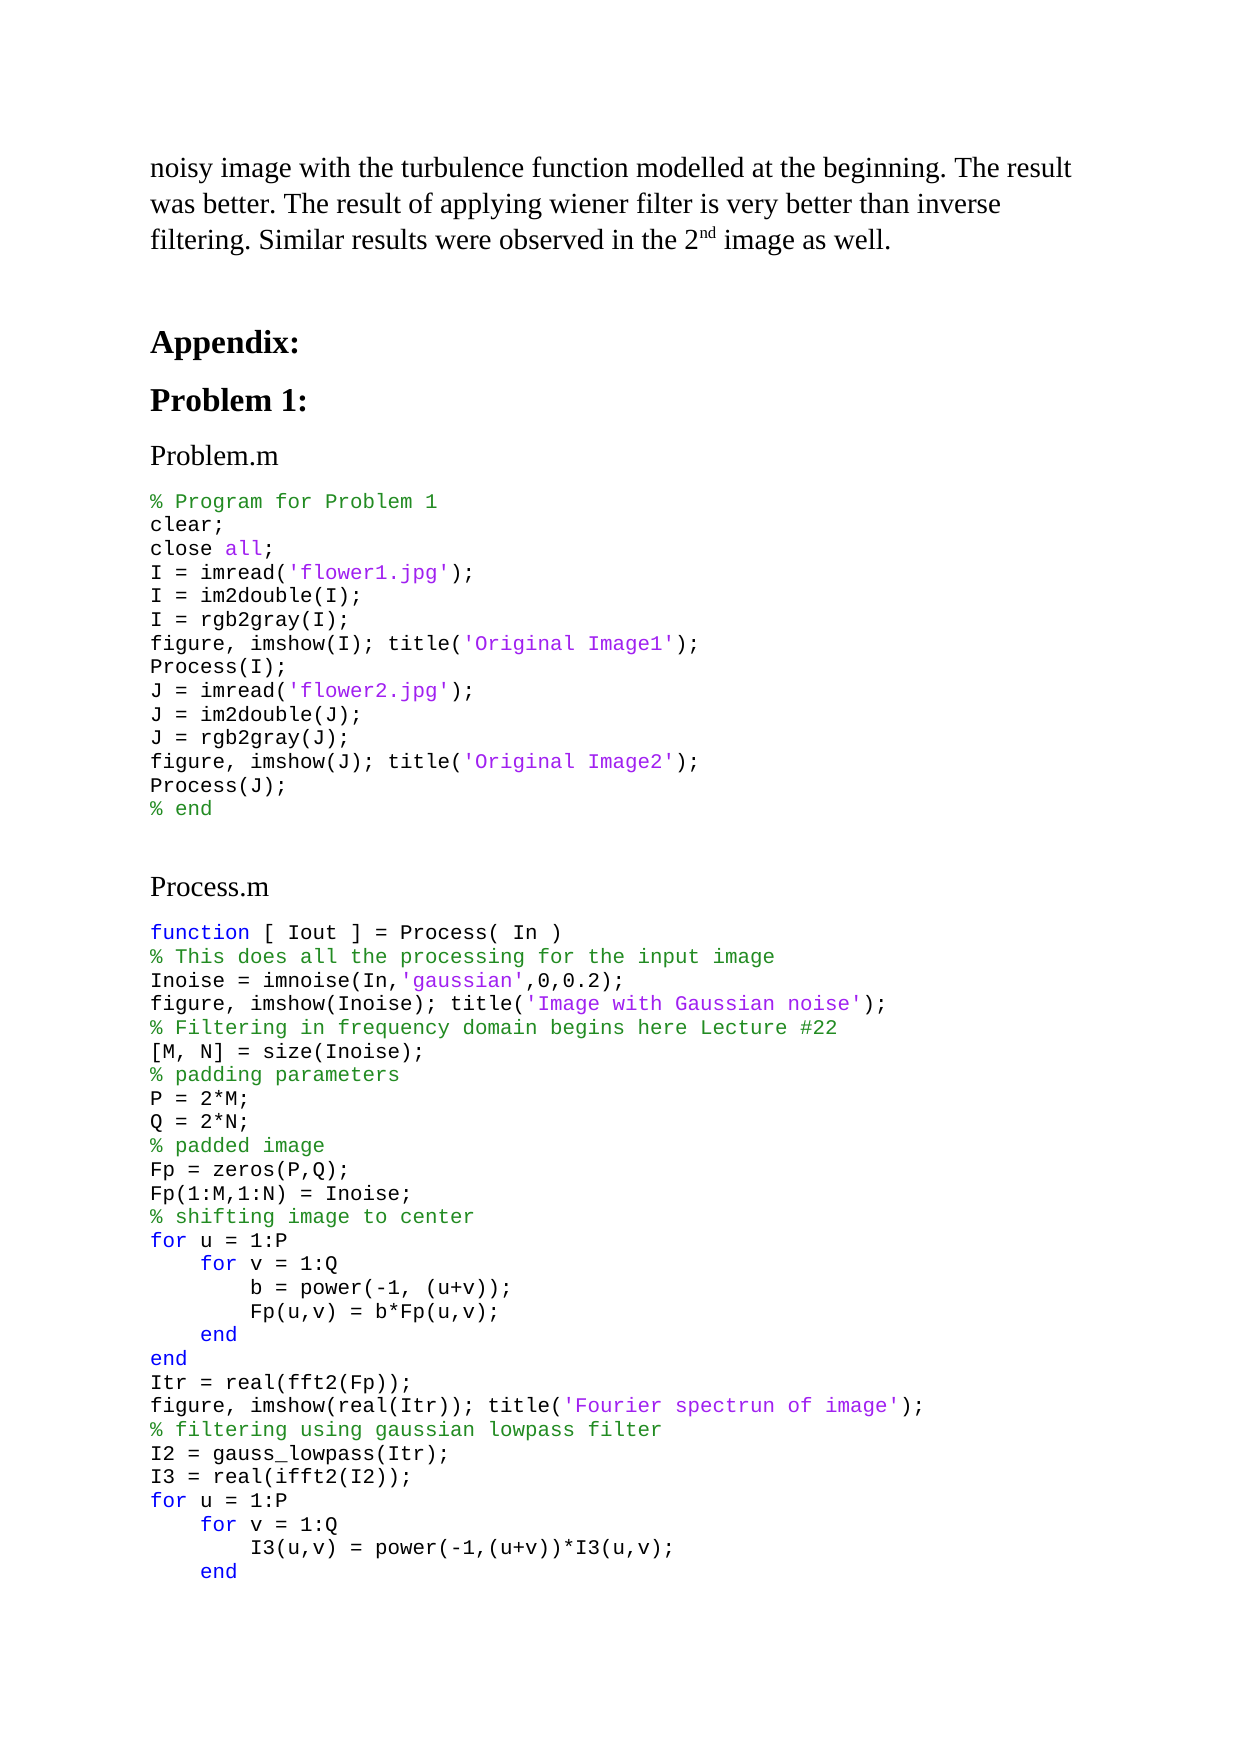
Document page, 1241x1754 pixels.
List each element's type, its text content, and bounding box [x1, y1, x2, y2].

text Fp(1:M,1:N) = Inoise; [150, 1182, 1090, 1206]
text P = 2*M; [150, 1088, 1090, 1112]
text % Filtering in frequency domain begins here Lecture #22 [150, 1017, 1090, 1041]
text Appendix: [150, 322, 1090, 360]
text Problem 1: [150, 380, 1090, 418]
text for v = 1:Q [150, 1253, 1090, 1277]
text clear; [150, 514, 1090, 538]
text for v = 1:Q [150, 1513, 1090, 1537]
text Process(J); [150, 774, 1090, 798]
text % padding parameters [150, 1064, 1090, 1088]
text % padded image [150, 1135, 1090, 1159]
text b = power(-1, (u+v)); [150, 1277, 1090, 1301]
text Problem.m [150, 438, 1090, 472]
text I3 = real(ifft2(I2)); [150, 1466, 1090, 1490]
text Fp(u,v) = b*Fp(u,v); [150, 1301, 1090, 1324]
text figure, imshow(Inoise); title('Image with Gaussian noise'); [150, 993, 1090, 1017]
text close all; [150, 538, 1090, 562]
text % end [150, 798, 1090, 822]
text I = rgb2gray(I); [150, 609, 1090, 633]
text Process(I); [150, 656, 1090, 680]
text [M, N] = size(Inoise); [150, 1041, 1090, 1064]
text function [ Iout ] = Process( In ) [150, 922, 1090, 946]
text end [150, 1348, 1090, 1372]
text figure, imshow(J); title('Original Image2'); [150, 751, 1090, 774]
text I = im2double(I); [150, 585, 1090, 609]
text J = im2double(J); [150, 704, 1090, 727]
text I = imread('flower1.jpg'); [150, 562, 1090, 585]
text J = rgb2gray(J); [150, 727, 1090, 751]
text % Program for Problem 1 [150, 491, 1090, 514]
text % shifting image to center [150, 1206, 1090, 1230]
text figure, imshow(real(Itr)); title('Fourier spectrun of image'); [150, 1395, 1090, 1419]
text J = imread('flower2.jpg'); [150, 680, 1090, 704]
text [150, 150, 1090, 256]
text end [150, 1561, 1090, 1584]
text Fp = zeros(P,Q); [150, 1159, 1090, 1182]
text % This does all the processing for the input image [150, 946, 1090, 970]
text % filtering using gaussian lowpass filter [150, 1419, 1090, 1443]
text Itr = real(fft2(Fp)); [150, 1372, 1090, 1395]
text end [150, 1324, 1090, 1348]
text I3(u,v) = power(-1,(u+v))*I3(u,v); [150, 1537, 1090, 1561]
text Inoise = imnoise(In,'gaussian',0,0.2); [150, 970, 1090, 993]
text for u = 1:P [150, 1230, 1090, 1253]
text for u = 1:P [150, 1490, 1090, 1513]
text Q = 2*N; [150, 1112, 1090, 1135]
text Process.m [150, 869, 1090, 903]
text I2 = gauss_lowpass(Itr); [150, 1443, 1090, 1466]
text figure, imshow(I); title('Original Image1'); [150, 633, 1090, 656]
